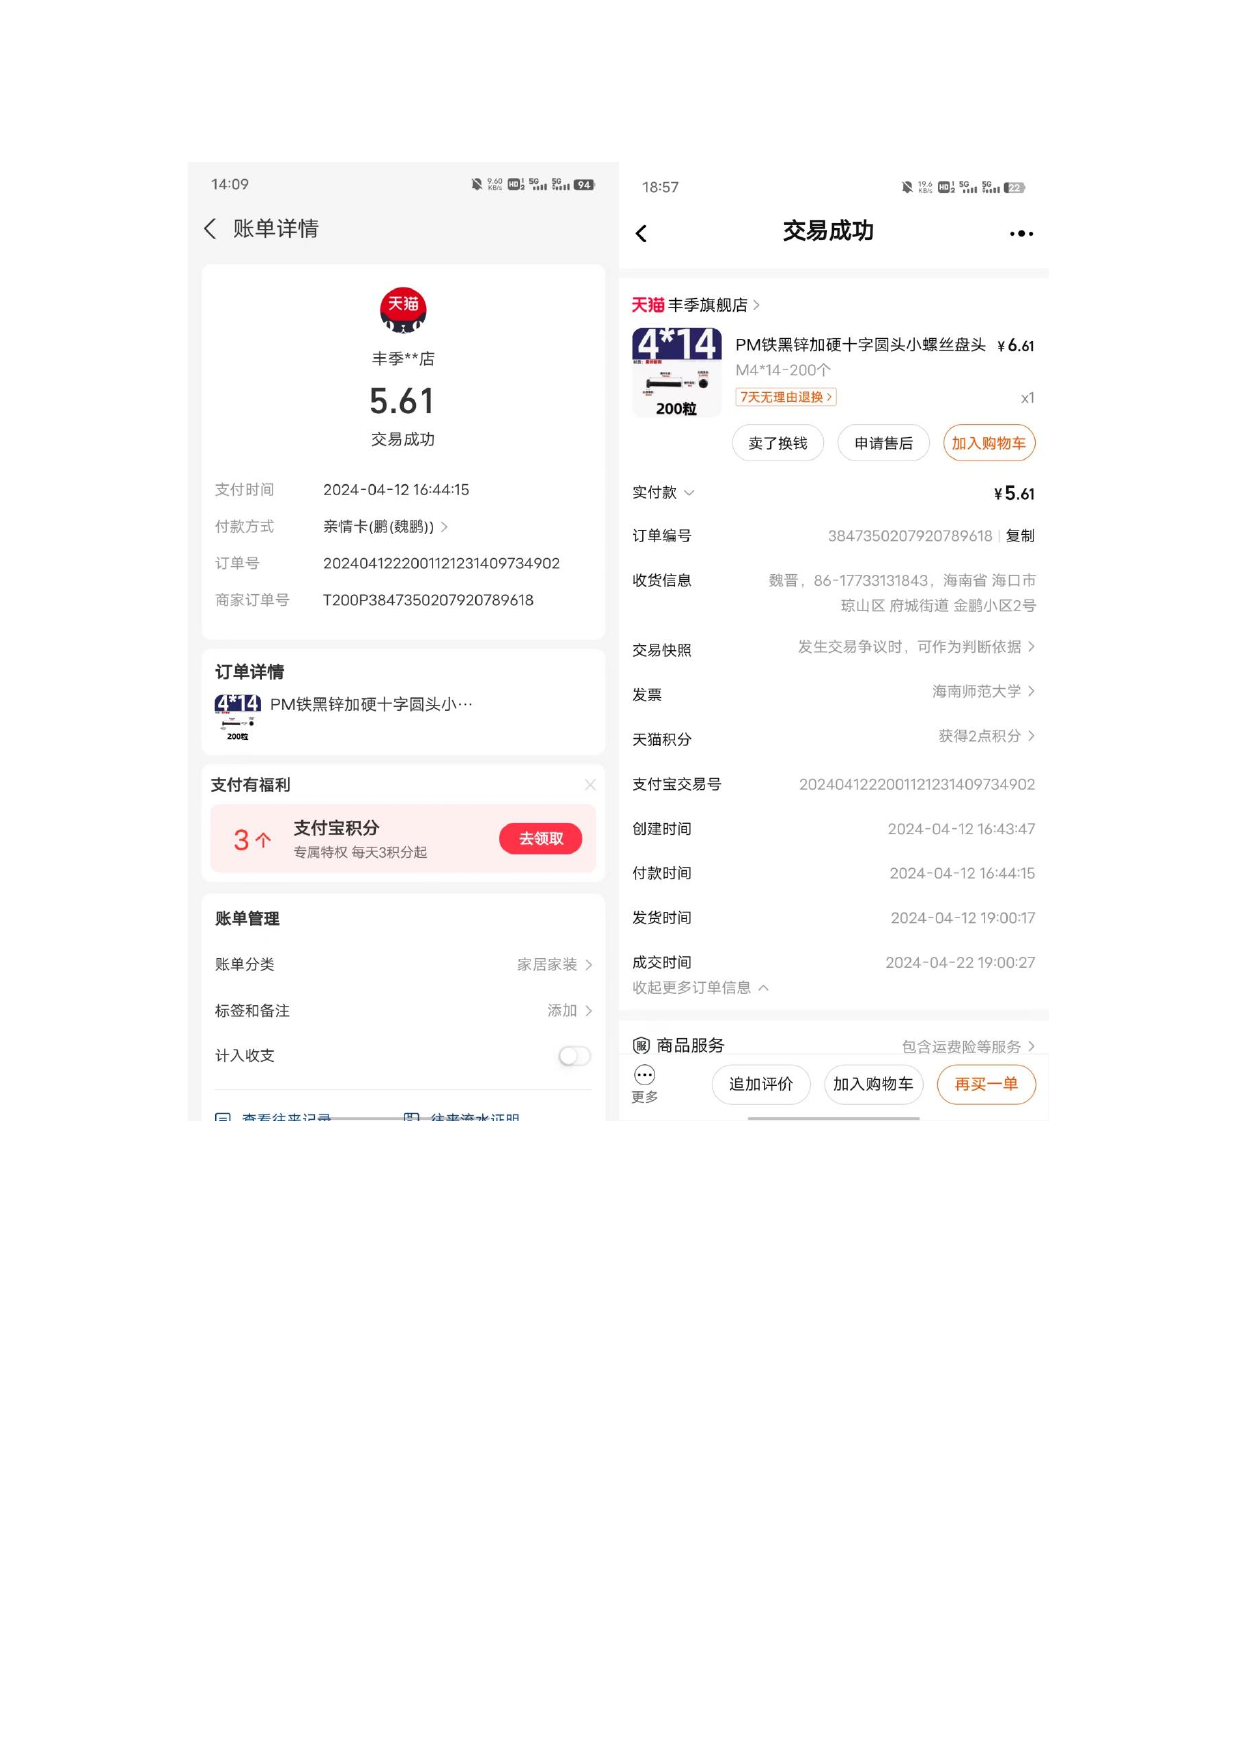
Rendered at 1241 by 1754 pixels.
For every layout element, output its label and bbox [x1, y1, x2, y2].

picture [187, 162, 1049, 1121]
